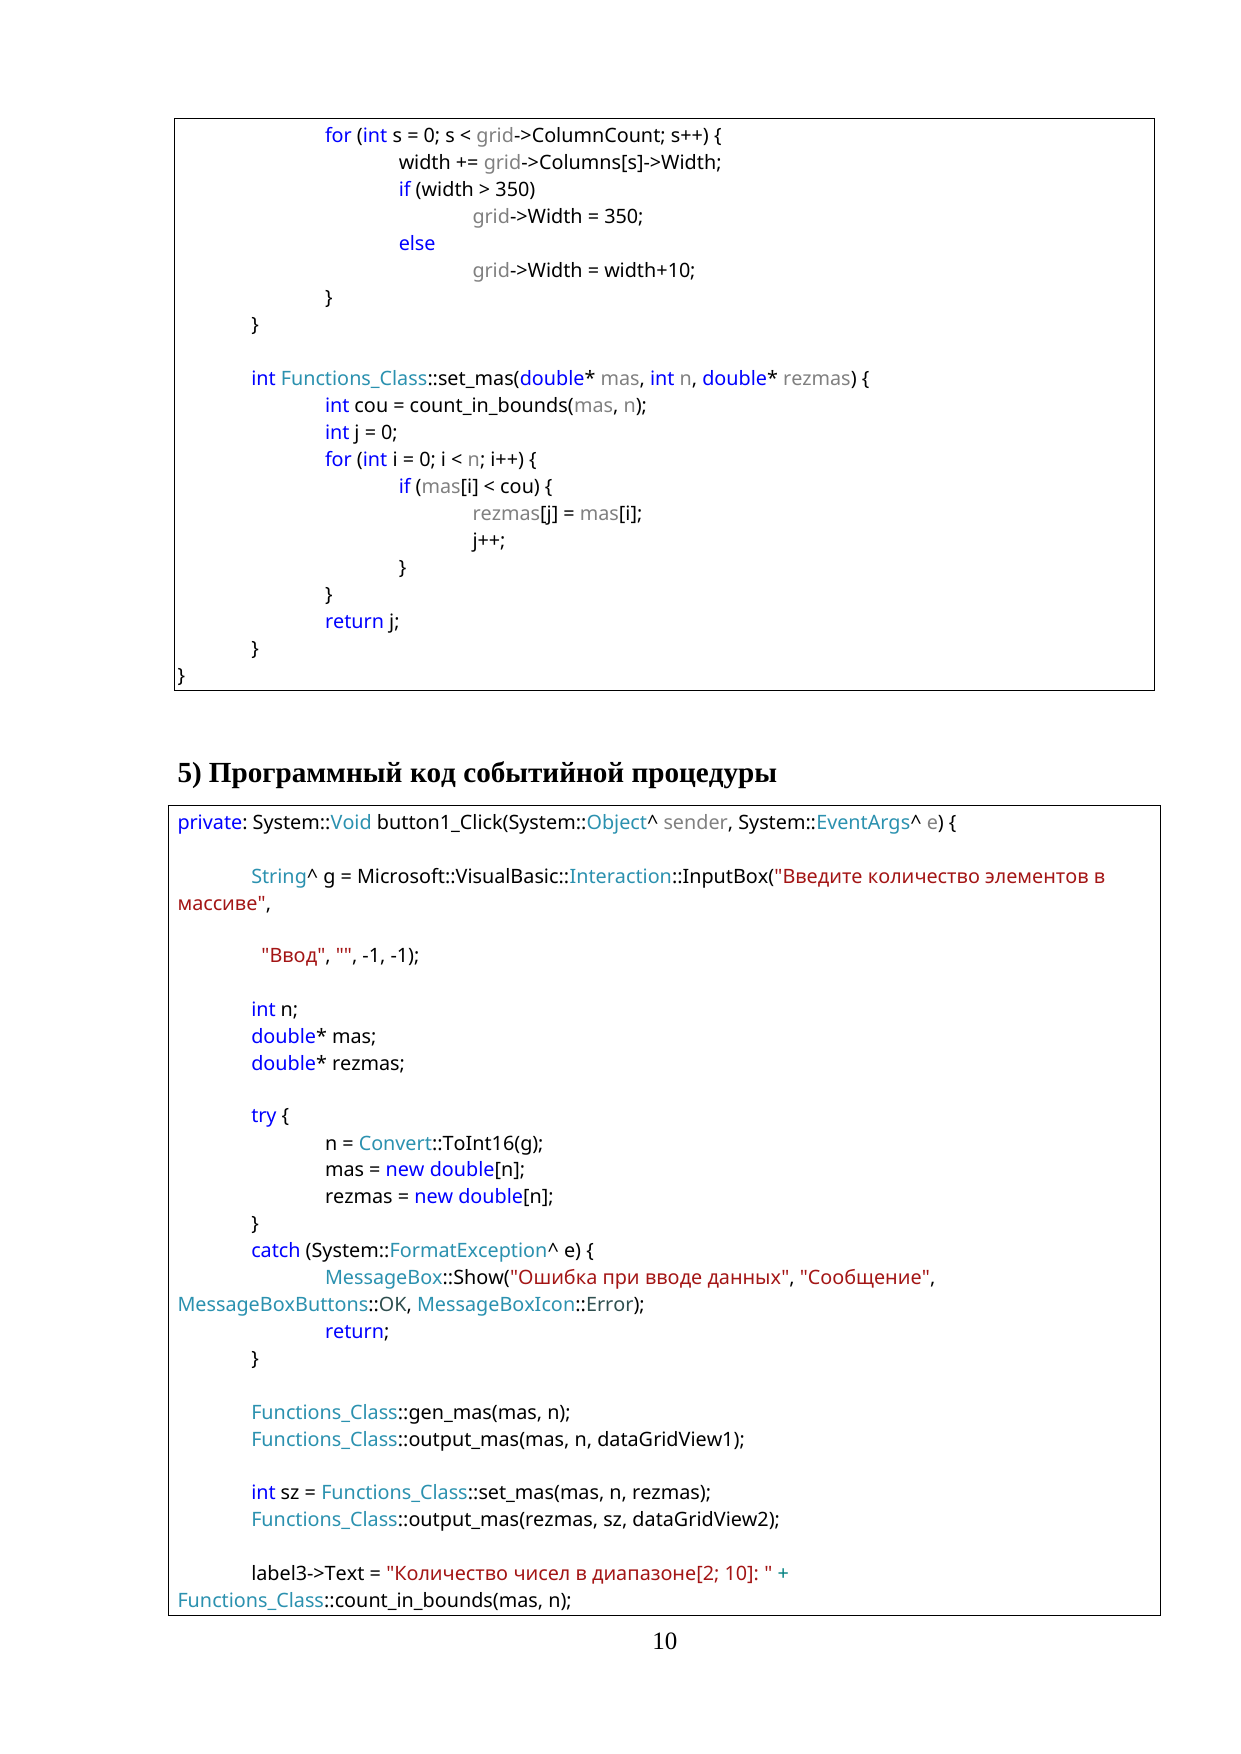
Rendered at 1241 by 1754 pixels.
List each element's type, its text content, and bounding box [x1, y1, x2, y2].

text } [177, 580, 1152, 607]
text width += grid->Columns[s]->Width; [177, 148, 1152, 175]
text j++; [177, 526, 1152, 553]
text label3->Text = "Количество чисел в диапазоне[2; 10]: " + Functions_Class::count_in_bounds(mas, n); [169, 1556, 1160, 1615]
text mas = new double[n]; [177, 1156, 1152, 1183]
text return j; [177, 607, 1152, 634]
text } [177, 1210, 1152, 1237]
text } [177, 310, 1152, 337]
text } [175, 658, 1154, 690]
text rezmas[j] = mas[i]; [177, 499, 1152, 526]
text } [177, 553, 1152, 580]
text int Functions_Class::set_mas(double* mas, int n, double* rezmas) { [177, 364, 1152, 391]
text private: System::Void button1_Click(System::Object^ sender, System::EventArgs^ e) { [169, 806, 1160, 835]
text for (int s = 0; s < grid->ColumnCount; s++) { [175, 119, 1154, 148]
text if (mas[i] < cou) { [177, 472, 1152, 499]
text Functions_Class::gen_mas(mas, n); [177, 1398, 1152, 1426]
text "Ввод", "", -1, -1); [177, 916, 1152, 968]
text MessageBox::Show("Ошибка при вводе данных", "Сообщение", MessageBoxButtons::OK, MessageBoxIcon::Error); [177, 1264, 1152, 1318]
text rezmas = new double[n]; [177, 1183, 1152, 1210]
text } [177, 1344, 1152, 1372]
text try { [177, 1102, 1152, 1129]
text int cou = count_in_bounds(mas, n); [177, 391, 1152, 418]
text double* mas; [177, 1022, 1152, 1049]
text for (int i = 0; i < n; i++) { [177, 445, 1152, 472]
text grid->Width = 350; [177, 202, 1152, 229]
text Functions_Class::output_mas(rezmas, sz, dataGridView2); [177, 1505, 1152, 1532]
text 5) Программный код событийной процедуры [177, 755, 1152, 788]
text else [177, 229, 1152, 256]
text catch (System::FormatException^ e) { [177, 1237, 1152, 1264]
text int n; [177, 995, 1152, 1022]
text int sz = Functions_Class::set_mas(mas, n, rezmas); [177, 1478, 1152, 1505]
text } [177, 283, 1152, 310]
text Functions_Class::output_mas(mas, n, dataGridView1); [177, 1426, 1152, 1452]
text if (width > 350) [177, 175, 1152, 202]
text String^ g = Microsoft::VisualBasic::Interaction::InputBox("Введите количество элементов в массиве", [177, 862, 1152, 916]
text return; [177, 1318, 1152, 1344]
text grid->Width = width+10; [177, 256, 1152, 283]
text } [177, 634, 1152, 658]
text int j = 0; [177, 418, 1152, 445]
text double* rezmas; [177, 1049, 1152, 1076]
text n = Convert::ToInt16(g); [177, 1129, 1152, 1156]
